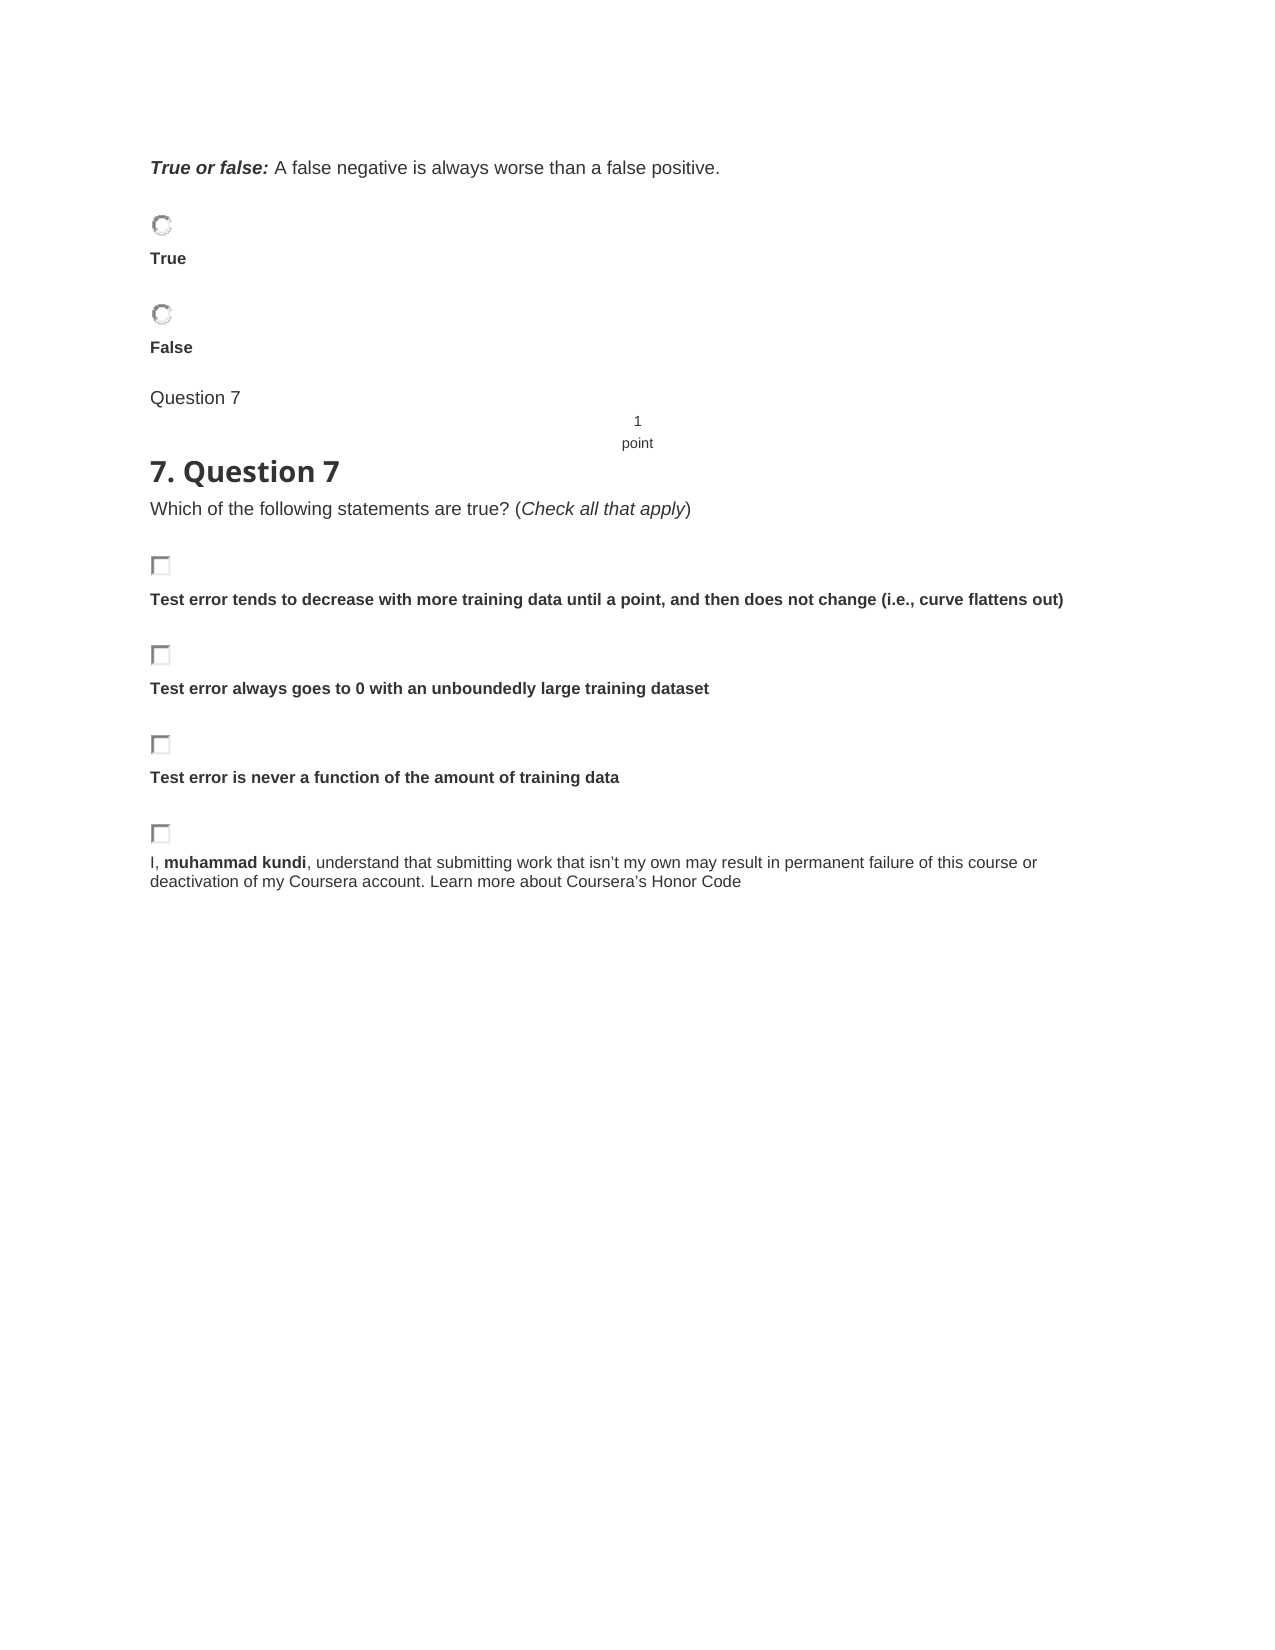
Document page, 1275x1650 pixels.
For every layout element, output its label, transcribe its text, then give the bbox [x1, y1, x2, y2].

text 7. Question 7 [150, 451, 1125, 491]
text I, muhammad kundi, understand that submitting work that isn’t my own may result in permanent failure of this course or deactivation of my Coursera account. Learn more about Coursera’s Honor Code [150, 853, 1125, 891]
text Question 7 [150, 386, 1125, 408]
text 1 point [150, 408, 1125, 451]
text Which of the following statements are true? (Check all that apply) [150, 491, 1125, 519]
text True or false: A false negative is always worse than a false positive. [150, 150, 1125, 179]
text False [150, 333, 1125, 357]
text Test error tends to decrease with more training data until a point, and then does not change (i.e., curve flattens out) [150, 585, 1125, 609]
text Test error is never a function of the amount of training data [150, 763, 1125, 787]
text True [150, 244, 1125, 268]
text Test error always goes to 0 with an unboundedly large training dataset [150, 674, 1125, 698]
